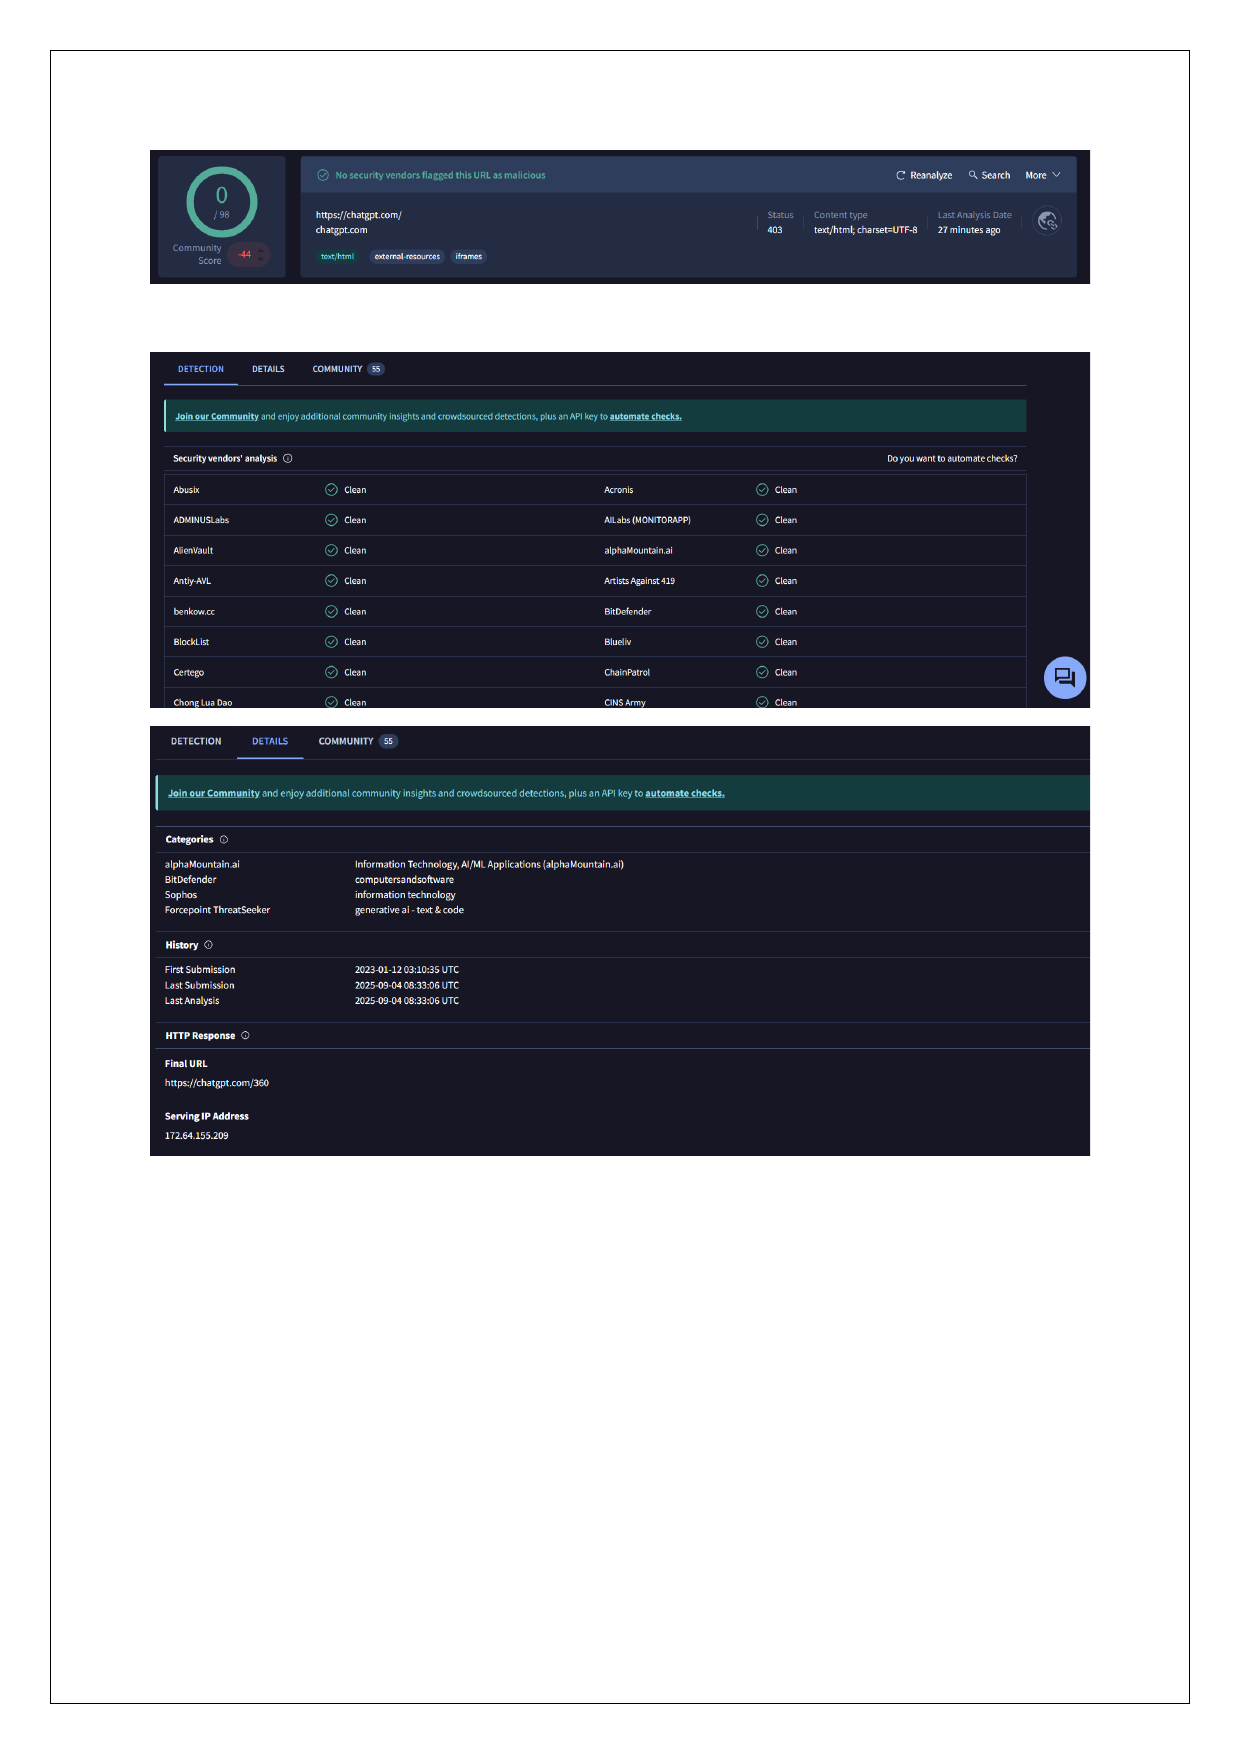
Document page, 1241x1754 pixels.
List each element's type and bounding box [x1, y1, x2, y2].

picture [150, 726, 1091, 1156]
picture [150, 352, 1091, 708]
picture [150, 150, 1091, 284]
